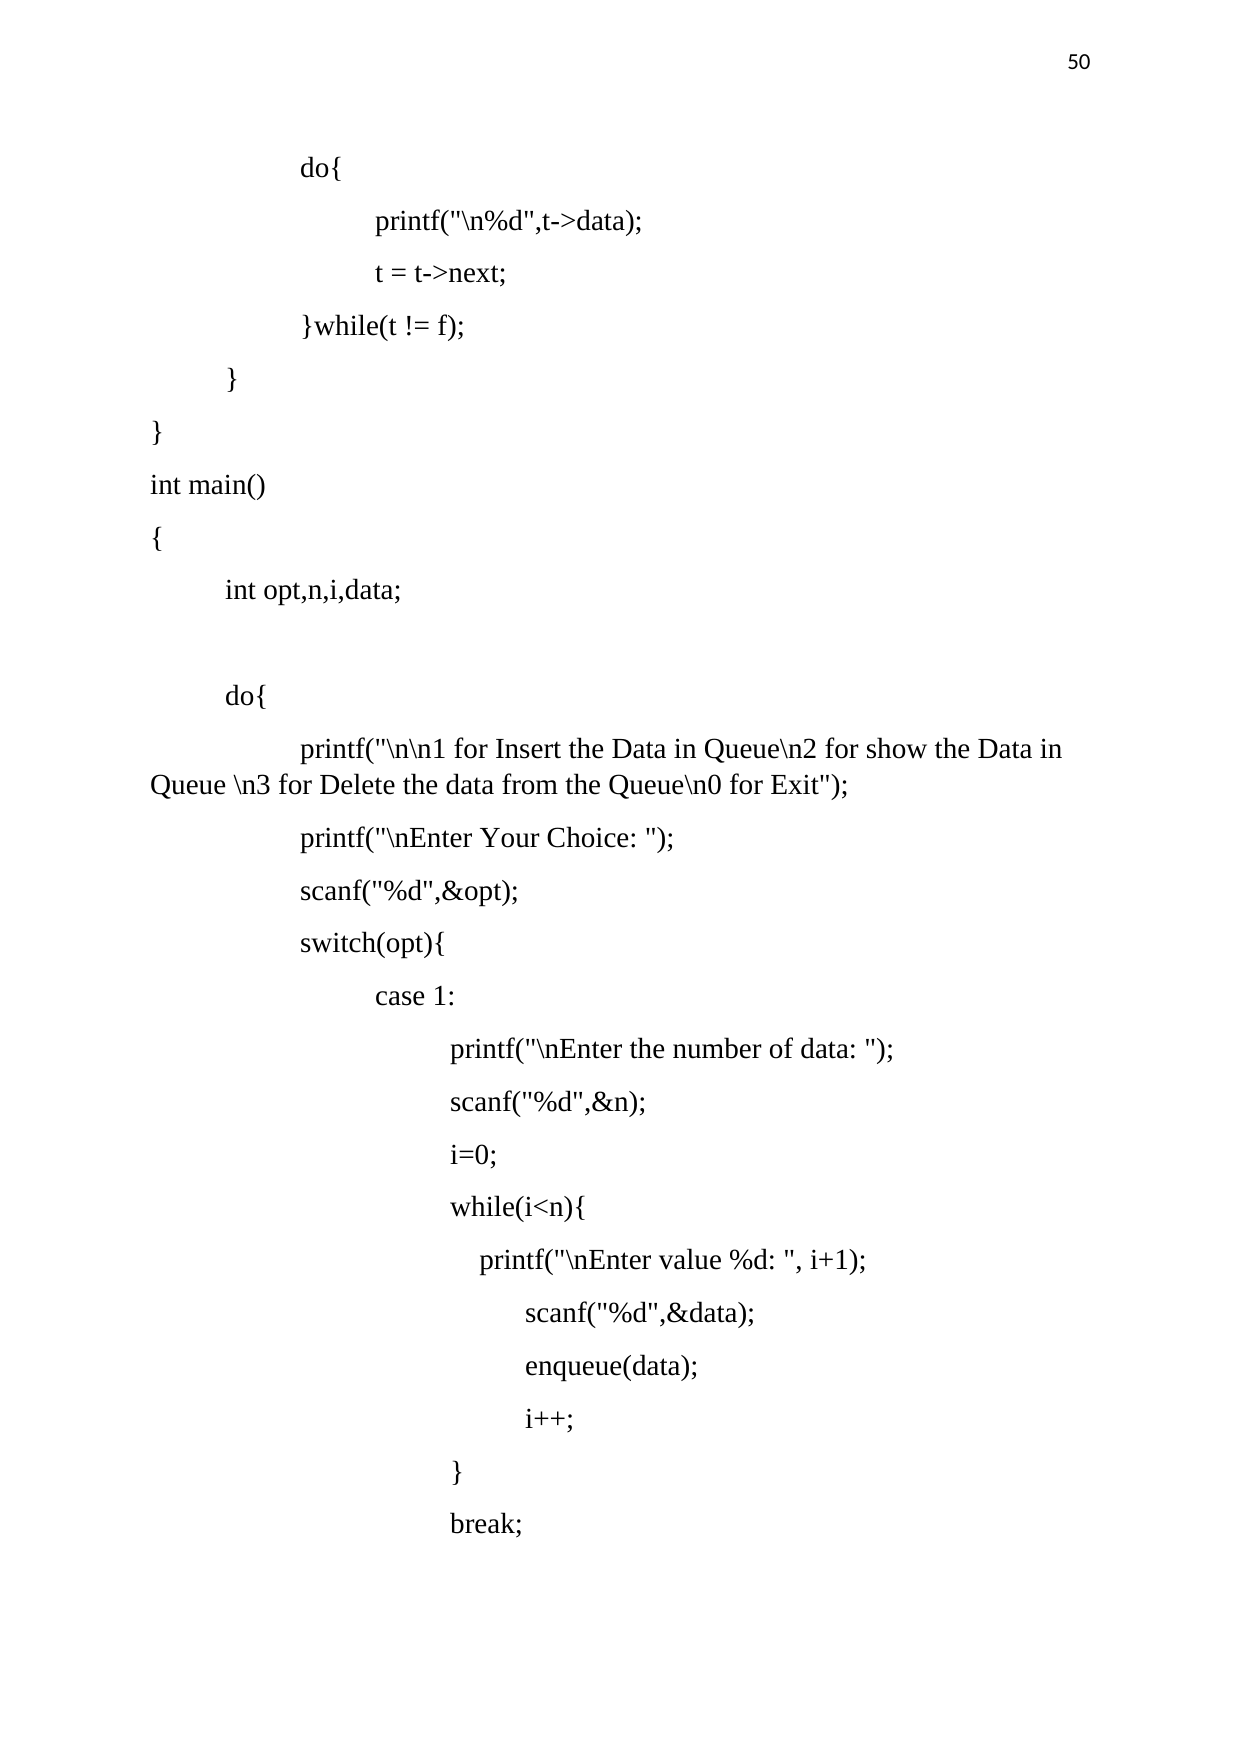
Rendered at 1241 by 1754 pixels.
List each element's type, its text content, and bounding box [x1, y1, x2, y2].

text } [150, 414, 1090, 448]
text do{ [150, 678, 1090, 712]
text int opt,n,i,data; [150, 572, 1090, 606]
text enqueue(data); [150, 1348, 1090, 1382]
text } [150, 361, 1090, 395]
text i=0; [150, 1137, 1090, 1170]
text switch(opt){ [150, 926, 1090, 959]
text { [150, 520, 1090, 553]
text }while(t != f); [150, 308, 1090, 342]
text case 1: [150, 978, 1090, 1012]
text while(i<n){ [150, 1189, 1090, 1223]
text scanf("%d",&opt); [150, 873, 1090, 906]
text scanf("%d",&data); [150, 1295, 1090, 1329]
text printf("\n\n1 for Insert the Data in Queue\n2 for show the Data in Queue \n3 for Delete the data from the Queue\n0 for Exit"); [150, 731, 1090, 801]
text } [150, 1454, 1090, 1487]
text printf("\n%d",t->data); [150, 203, 1090, 236]
text i++; [150, 1401, 1090, 1434]
text int main() [150, 467, 1090, 500]
text t = t->next; [150, 256, 1090, 289]
text printf("\nEnter value %d: ", i+1); [150, 1242, 1090, 1276]
text do{ [150, 150, 1090, 183]
text break; [150, 1506, 1090, 1540]
text printf("\nEnter Your Choice: "); [150, 820, 1090, 853]
text printf("\nEnter the number of data: "); [150, 1031, 1090, 1065]
text scanf("%d",&n); [150, 1084, 1090, 1117]
